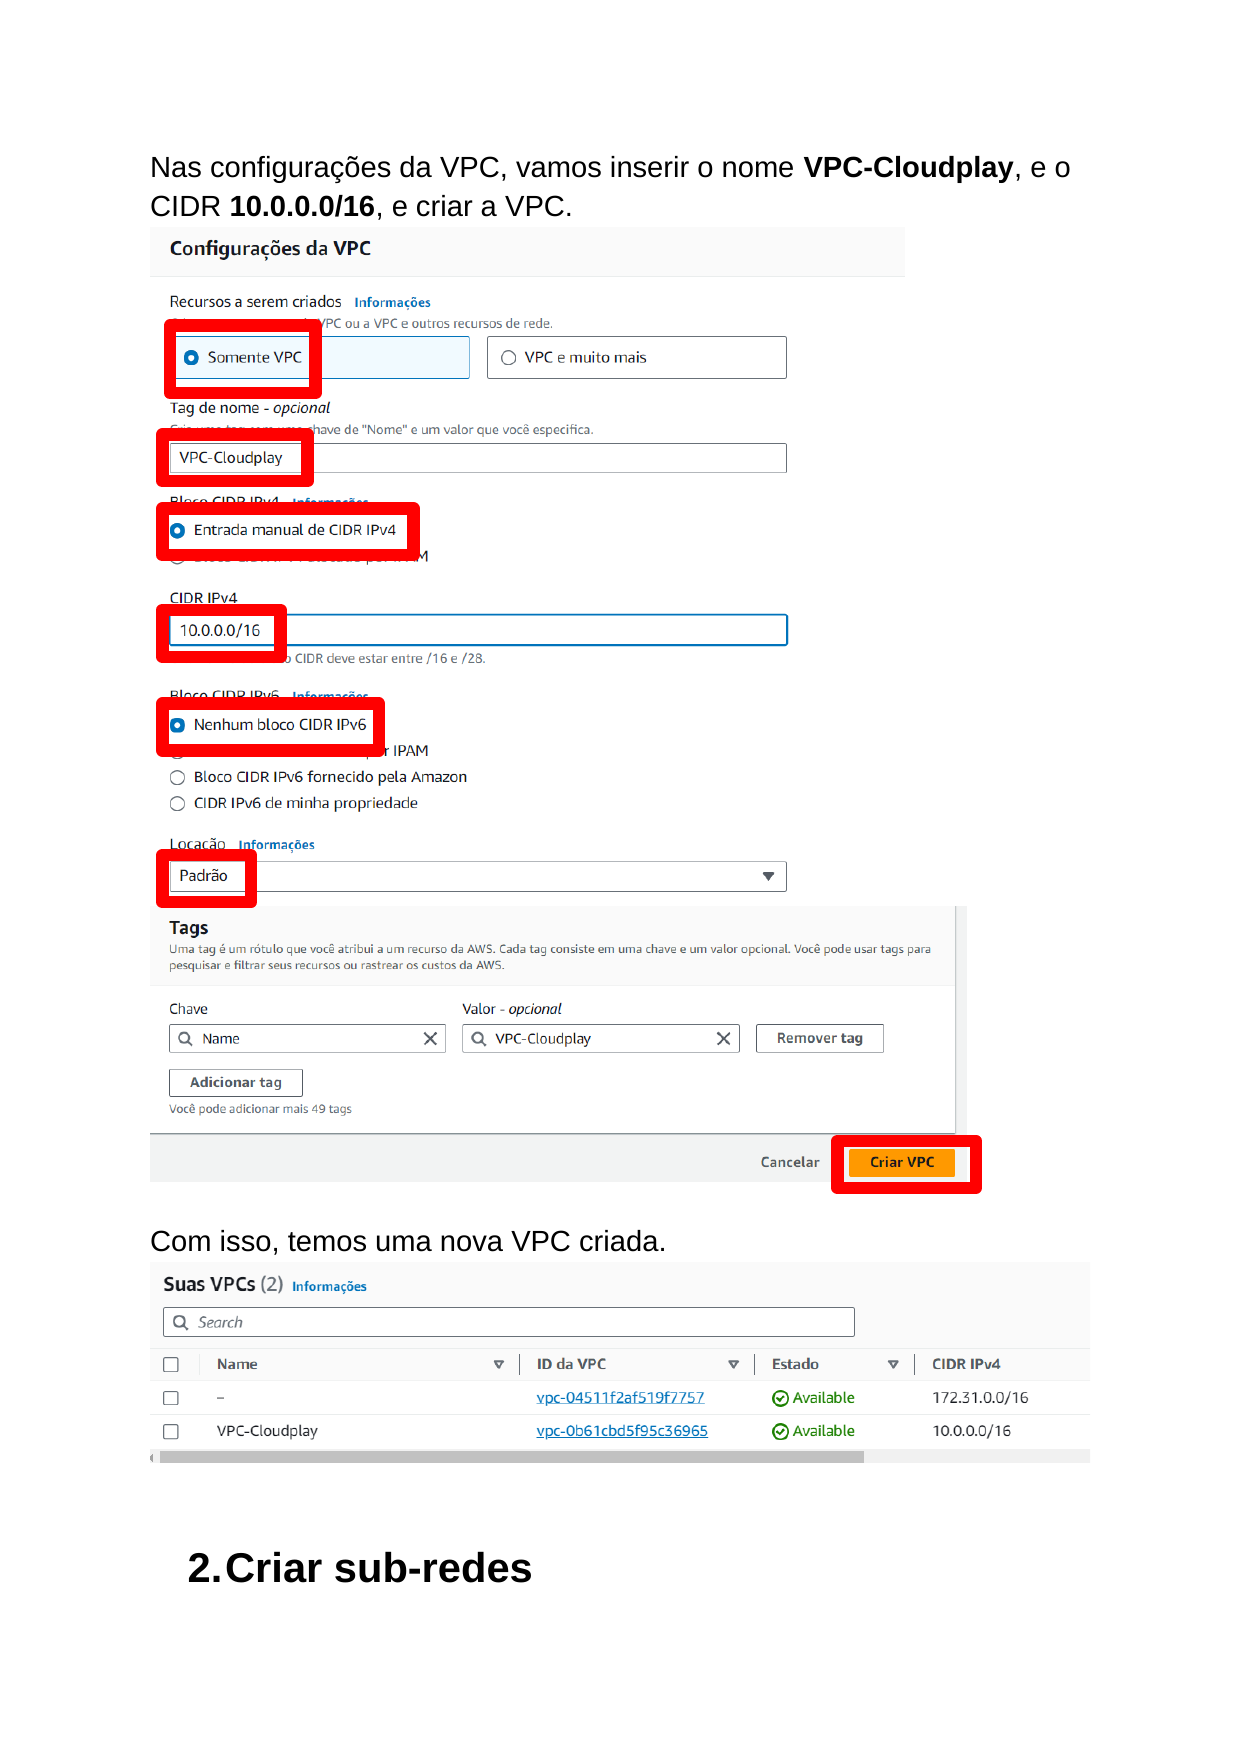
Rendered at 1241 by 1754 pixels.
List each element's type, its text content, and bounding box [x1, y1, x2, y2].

picture [169, 861, 245, 896]
text Com isso, temos uma nova VPC criada. [150, 1224, 1090, 1257]
picture [150, 906, 967, 1182]
text Nas configurações da VPC, vamos inserir o nome VPC-Cloudplay, e o CIDR 10.0.0.0/16, e criar a VPC. [150, 150, 1090, 222]
picture [844, 1147, 967, 1182]
list Criar sub-redes [187, 1543, 1090, 1591]
picture [150, 227, 905, 903]
picture [150, 1262, 1091, 1463]
